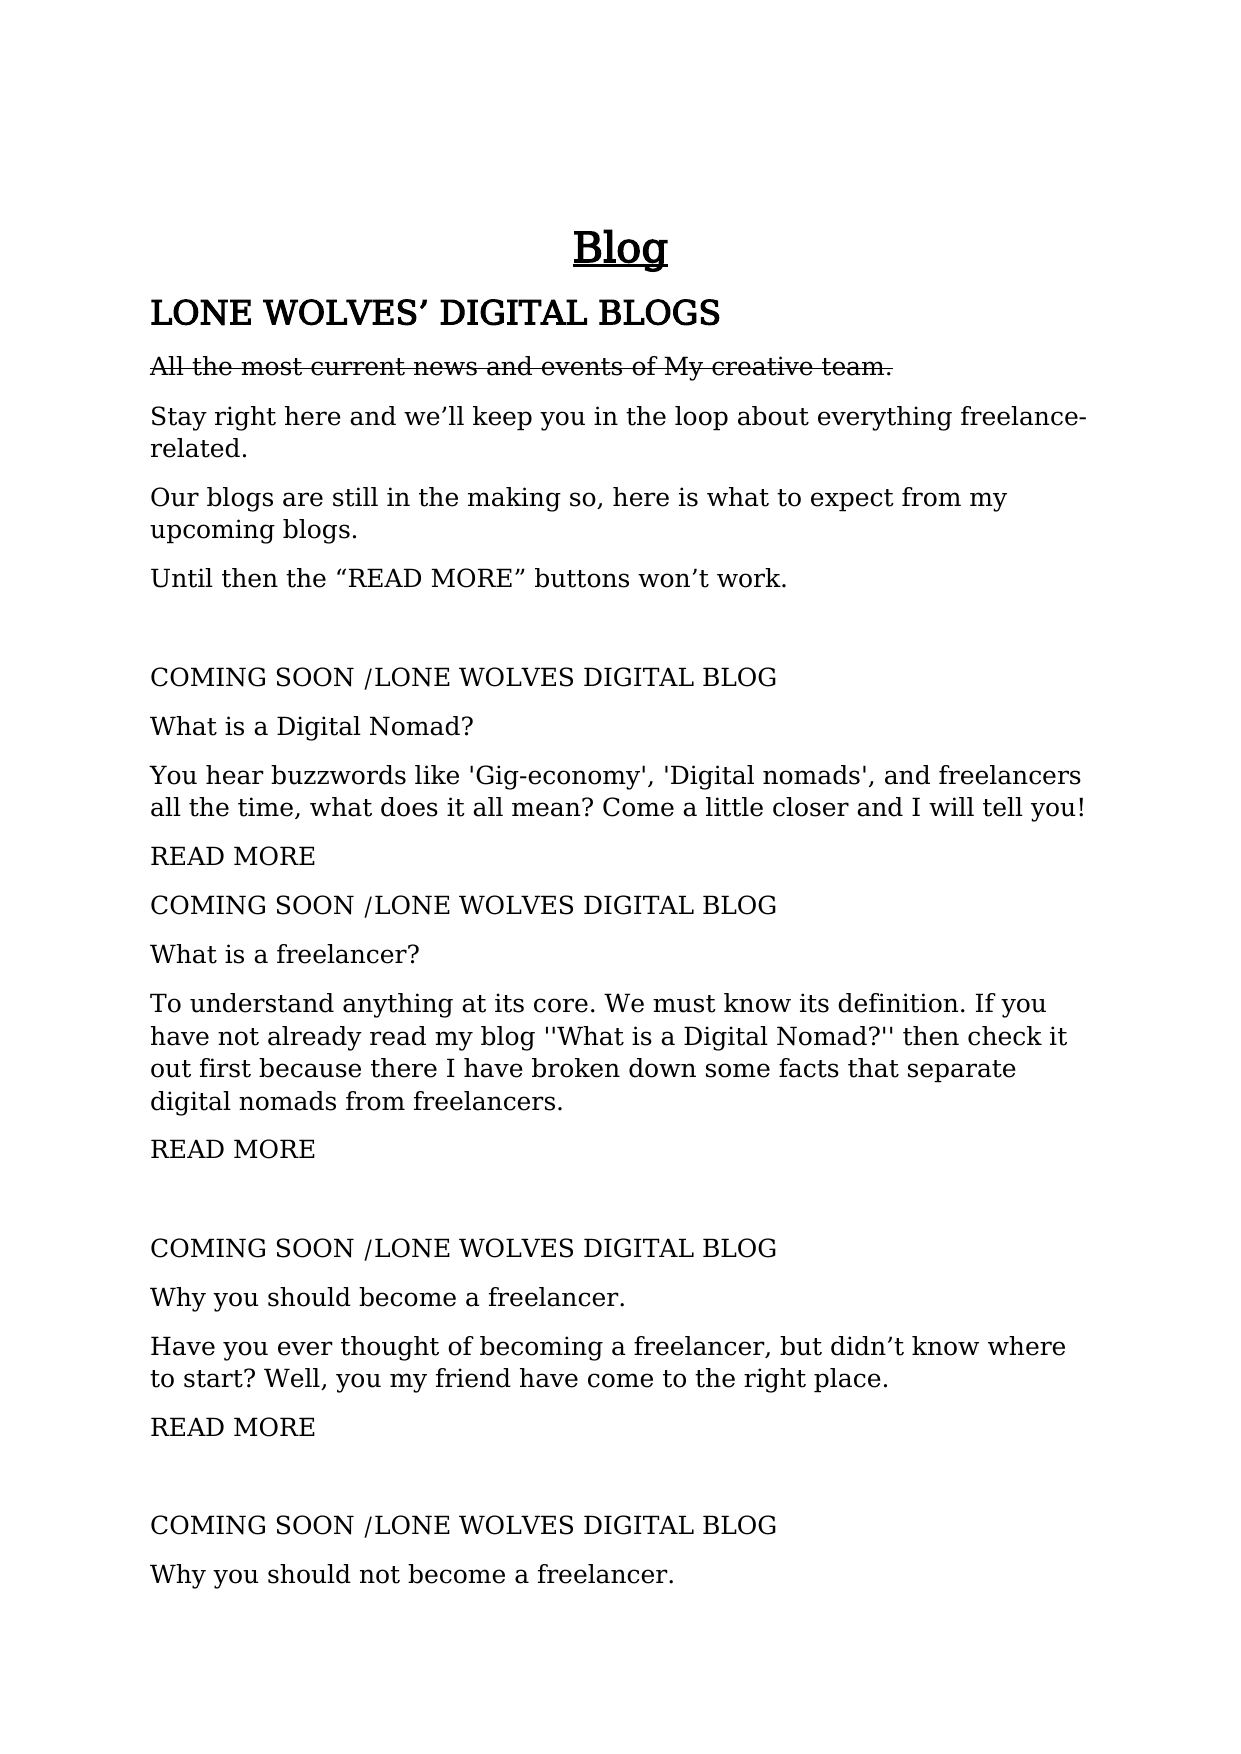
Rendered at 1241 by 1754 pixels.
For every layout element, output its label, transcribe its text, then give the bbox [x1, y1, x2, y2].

text Blog [150, 221, 1090, 271]
text Have you ever thought of becoming a freelancer, but didn’t know where to start? Well, you my friend have come to the right place. [150, 1330, 1090, 1393]
text READ MORE [150, 1134, 1090, 1164]
text All the most current news and events of My creative team. [150, 351, 1090, 381]
text READ MORE [150, 1412, 1090, 1442]
text Why you should become a freelancer. [150, 1281, 1090, 1311]
text COMING SOON /LONE WOLVES DIGITAL BLOG [150, 661, 1090, 691]
text COMING SOON /LONE WOLVES DIGITAL BLOG [150, 890, 1090, 920]
text COMING SOON /LONE WOLVES DIGITAL BLOG [150, 1232, 1090, 1262]
text COMING SOON /LONE WOLVES DIGITAL BLOG [150, 1510, 1090, 1540]
text Why you should not become a freelancer. [150, 1559, 1090, 1589]
text You hear buzzwords like 'Gig-economy', 'Digital nomads', and freelancers all the time, what does it all mean? Come a little closer and I will tell you! [150, 759, 1090, 822]
text Stay right here and we’ll keep you in the loop about everything freelance-related. [150, 400, 1090, 462]
text READ MORE [150, 841, 1090, 871]
text What is a freelancer? [150, 939, 1090, 969]
text LONE WOLVES’ DIGITAL BLOGS [150, 291, 1090, 331]
text To understand anything at its core. We must know its definition. If you have not already read my blog ''What is a Digital Nomad?'' then check it out first because there I have broken down some facts that separate digital nomads from freelancers. [150, 988, 1090, 1115]
text What is a Digital Nomad? [150, 710, 1090, 740]
text Until then the “READ MORE” buttons won’t work. [150, 563, 1090, 593]
text Our blogs are still in the making so, here is what to expect from my upcoming blogs. [150, 482, 1090, 544]
